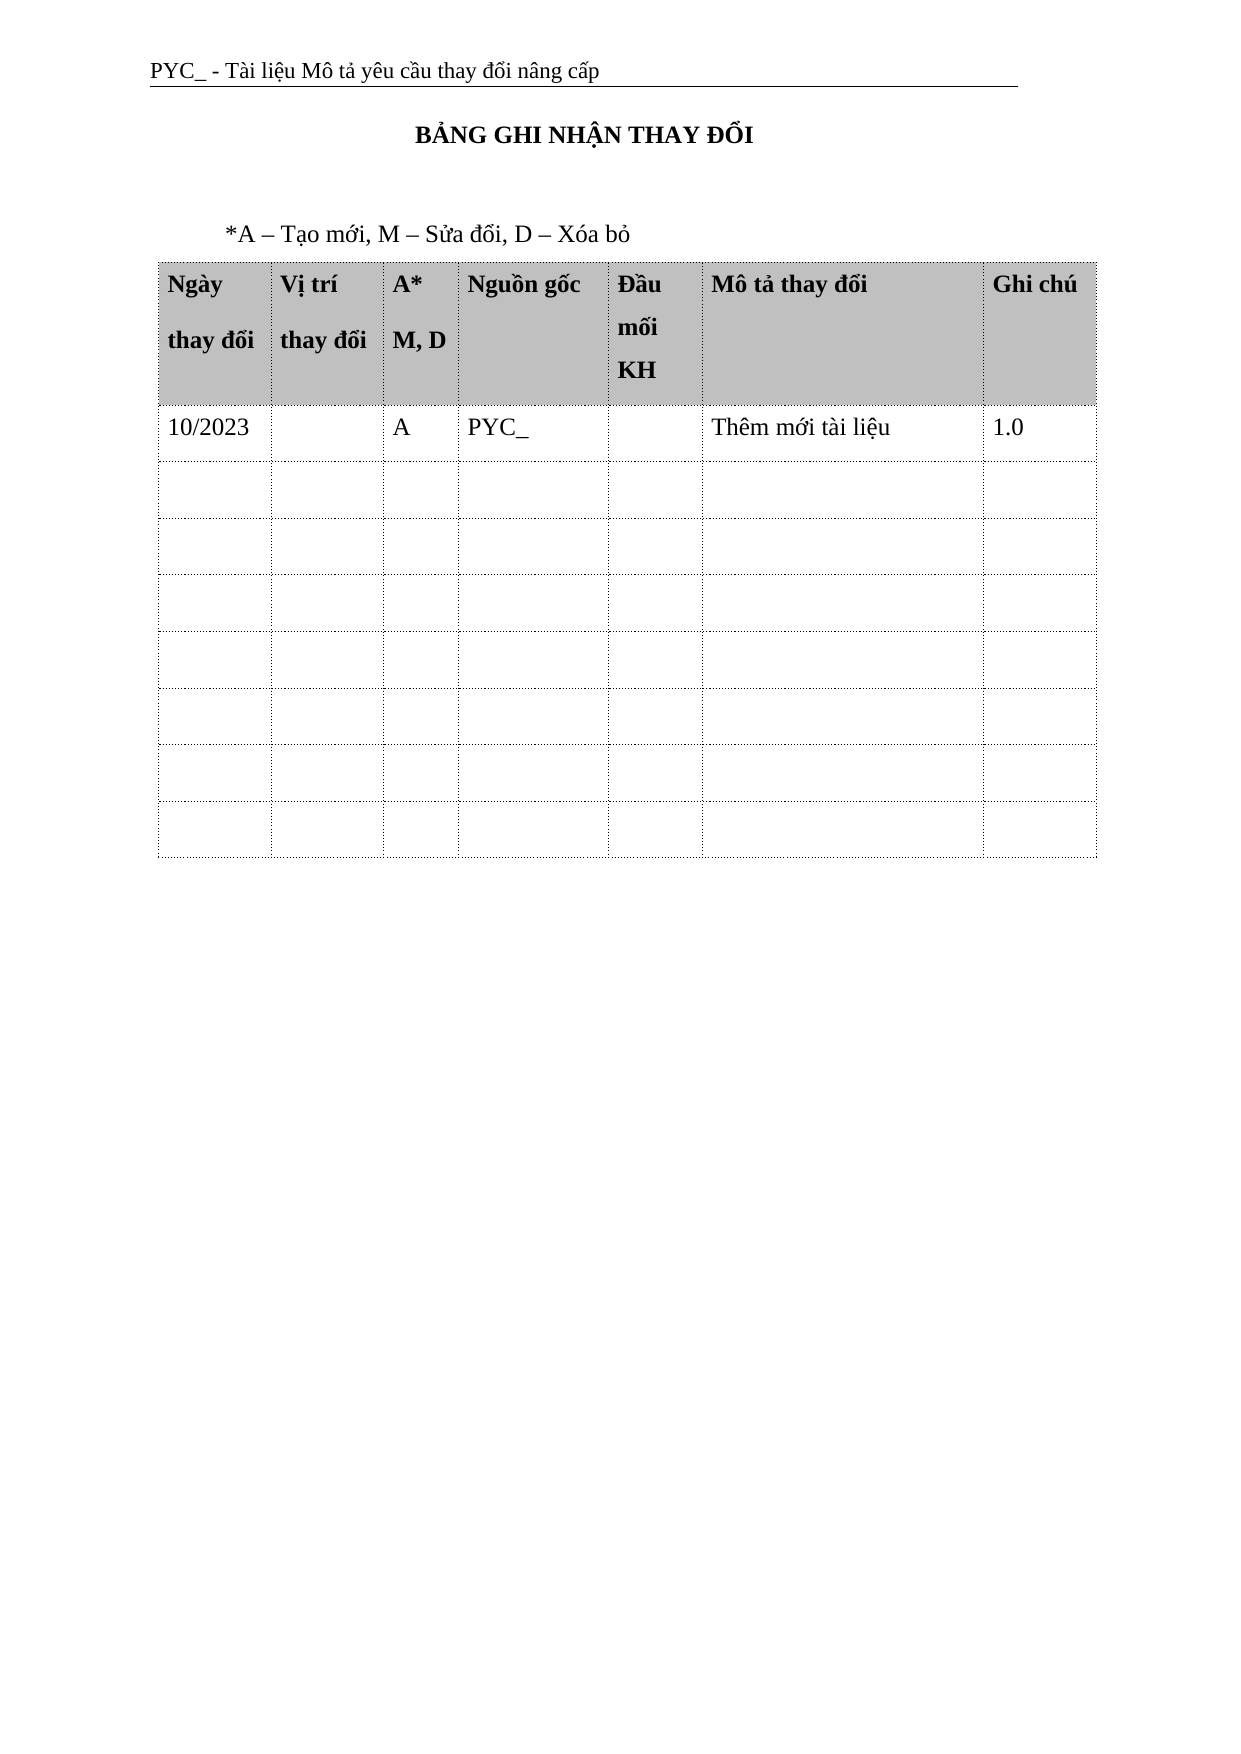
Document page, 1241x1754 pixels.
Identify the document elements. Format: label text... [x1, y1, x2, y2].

table_cell [459, 688, 609, 744]
table_cell [609, 518, 703, 574]
table_cell [703, 518, 984, 574]
table_cell [703, 461, 984, 518]
table_cell [609, 461, 703, 518]
table_cell 1.0 [984, 405, 1096, 461]
table_cell [384, 518, 459, 574]
table_cell [384, 744, 459, 801]
table_cell PYC_ [459, 405, 609, 461]
table_cell [159, 744, 271, 801]
table_cell [384, 801, 459, 857]
table_header Ngày thay đổi [159, 262, 271, 405]
table_cell [384, 574, 459, 631]
table_cell [459, 518, 609, 574]
table_cell [984, 744, 1096, 801]
table_header Vị trí thay đổi [271, 262, 384, 405]
table_cell [703, 688, 984, 744]
table_cell [703, 631, 984, 687]
table_cell [384, 631, 459, 687]
table_cell [703, 574, 984, 631]
table_cell [159, 631, 271, 687]
table_cell [159, 518, 271, 574]
table_header Đầu mối KH [609, 262, 703, 405]
table_cell [984, 518, 1096, 574]
table_cell [609, 801, 703, 857]
table_cell [609, 405, 703, 461]
table_cell [984, 688, 1096, 744]
table_header A* M, D [384, 262, 459, 405]
table_header Mô tả thay đổi [703, 262, 984, 405]
table_cell [984, 574, 1096, 631]
text BẢNG GHI NHẬN THAY ĐỔI [150, 120, 1018, 149]
table_cell [459, 631, 609, 687]
table_cell [271, 688, 384, 744]
table_cell [459, 461, 609, 518]
table_cell [271, 631, 384, 687]
table_header Ghi chú [984, 262, 1096, 405]
table_cell [609, 631, 703, 687]
table_cell [271, 574, 384, 631]
table_cell [984, 461, 1096, 518]
table_cell [459, 801, 609, 857]
table_cell [271, 801, 384, 857]
table_cell [159, 461, 271, 518]
table_header Nguồn gốc [459, 262, 609, 405]
table_cell [271, 461, 384, 518]
table_cell [984, 801, 1096, 857]
table_cell [703, 801, 984, 857]
table_cell [984, 631, 1096, 687]
table_cell 10/2023 [159, 405, 271, 461]
table_cell [609, 744, 703, 801]
table_cell [459, 574, 609, 631]
table_cell [384, 461, 459, 518]
table_cell [159, 801, 271, 857]
table_cell [459, 744, 609, 801]
table_cell [271, 518, 384, 574]
table_cell [609, 574, 703, 631]
table_cell [703, 744, 984, 801]
table_cell Thêm mới tài liệu [703, 405, 984, 461]
table_cell [609, 688, 703, 744]
table_cell [271, 405, 384, 461]
table_cell A [384, 405, 459, 461]
text *A – Tạo mới, M – Sửa đổi, D – Xóa bỏ [150, 219, 1018, 247]
table_cell [159, 688, 271, 744]
table_cell [384, 688, 459, 744]
table_cell [159, 574, 271, 631]
table_cell [271, 744, 384, 801]
